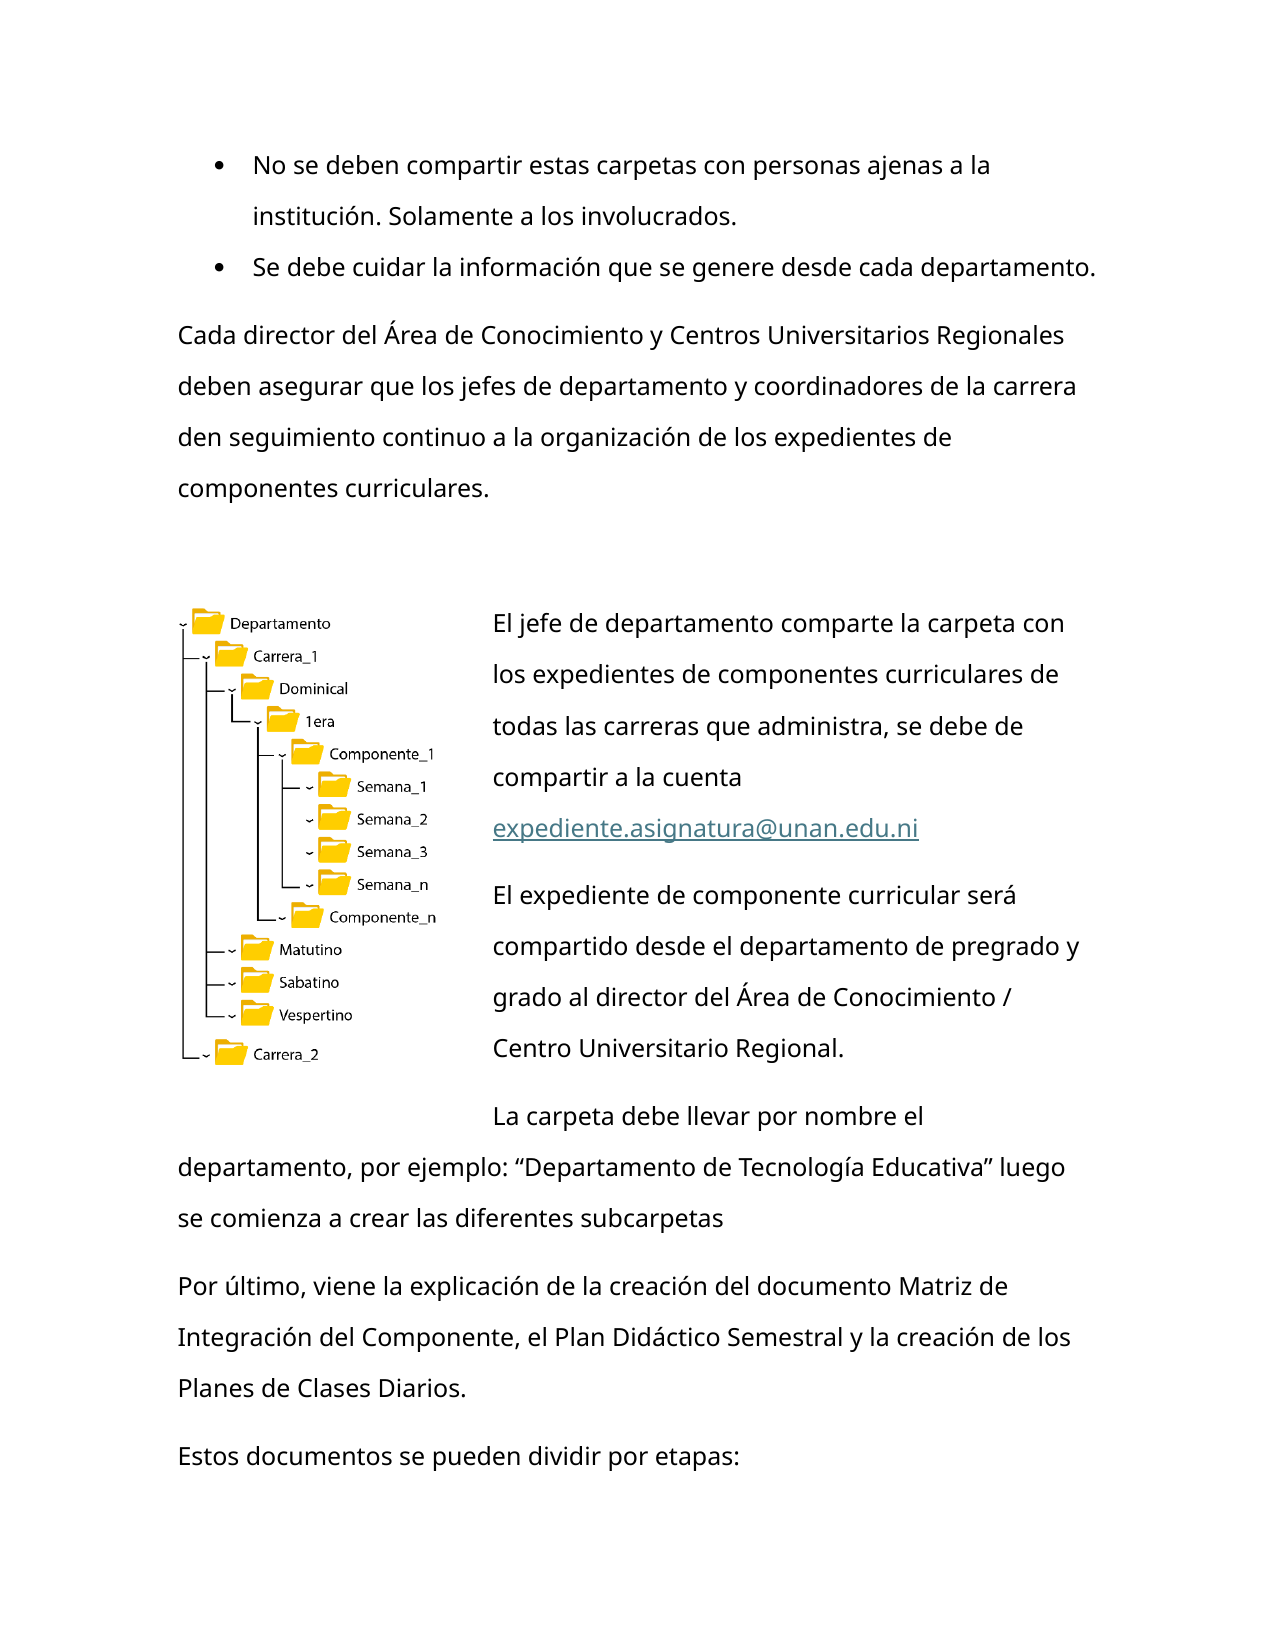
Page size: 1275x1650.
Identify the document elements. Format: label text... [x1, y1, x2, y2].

picture [161, 632, 477, 1085]
text Cada director del Área de Conocimiento y Centros Universitarios Regionales deben asegurar que los jefes de departamento y coordinadores de la carrera den seguimiento continuo a la organización de los expedientes de componentes curriculares. [177, 317, 1098, 505]
list Se debe cuidar la información que se genere desde cada departamento. [215, 250, 1098, 284]
text Por último, viene la explicación de la creación del documento Matriz de Integración del Componente, el Plan Didáctico Semestral y la creación de los Planes de Clases Diarios. [177, 1268, 1098, 1405]
text El expediente de componente curricular será compartido desde el departamento de pregrado y grado al director del Área de Conocimiento / Centro Universitario Regional. [477, 878, 1098, 1065]
text Estos documentos se pueden dividir por etapas: [177, 1438, 1098, 1472]
text La carpeta debe llevar por nombre el departamento, por ejemplo: “Departamento de Tecnología Educativa” luego se comienza a crear las diferentes subcarpetas [177, 1099, 1098, 1235]
text El jefe de departamento comparte la carpeta con los expedientes de componentes curriculares de todas las carreras que administra, se debe de compartir a la cuenta expediente.asignatura@unan.edu.ni [177, 606, 1098, 844]
list No se deben compartir estas carpetas con personas ajenas a la institución. Solamente a los involucrados. [215, 148, 1098, 233]
